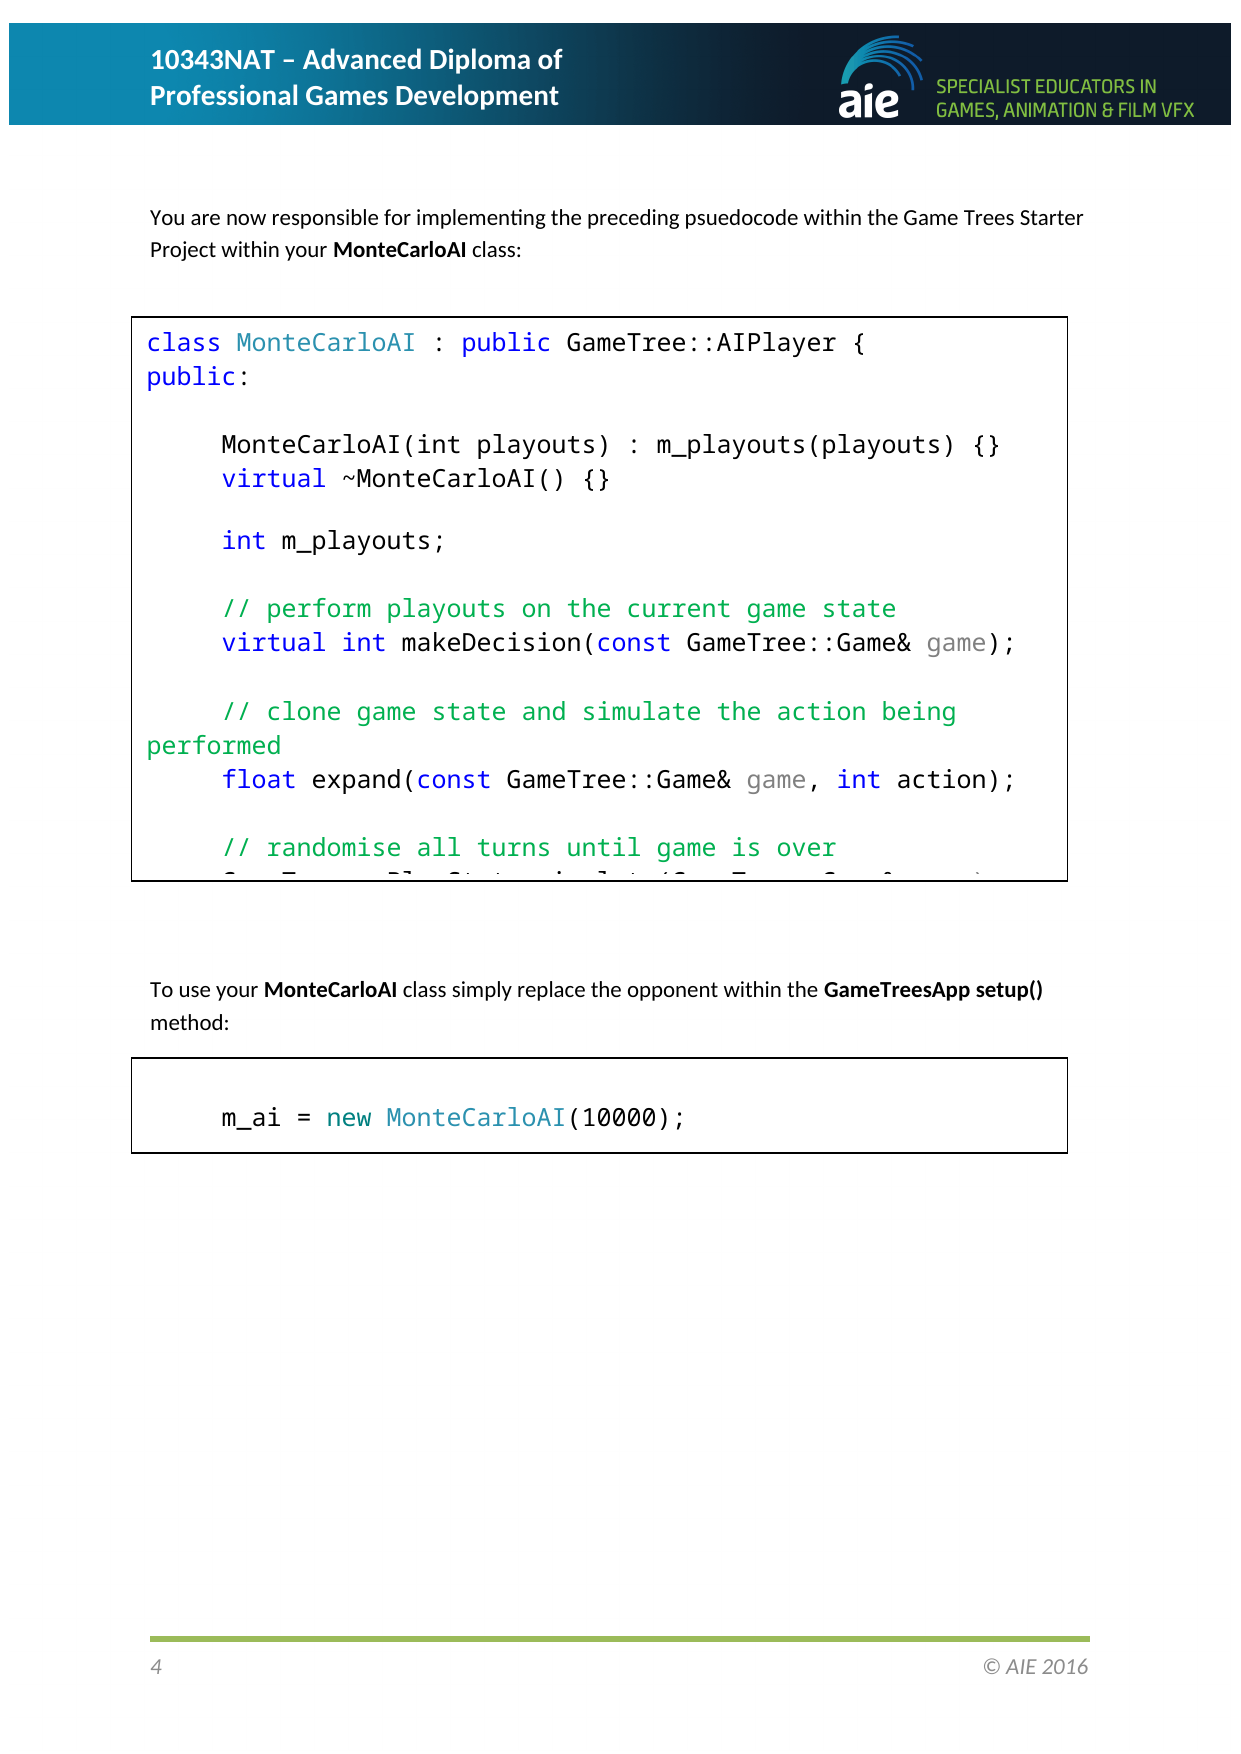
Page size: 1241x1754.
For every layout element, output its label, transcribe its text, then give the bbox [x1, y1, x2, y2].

picture [9, 23, 1231, 1751]
text You are now responsible for implementing the preceding psuedocode within the Game Trees Starter Project within your MonteCarloAI class: [150, 203, 1090, 263]
text To use your MonteCarloAI class simply replace the opponent within the GameTreesApp setup() method: [150, 976, 1090, 1036]
